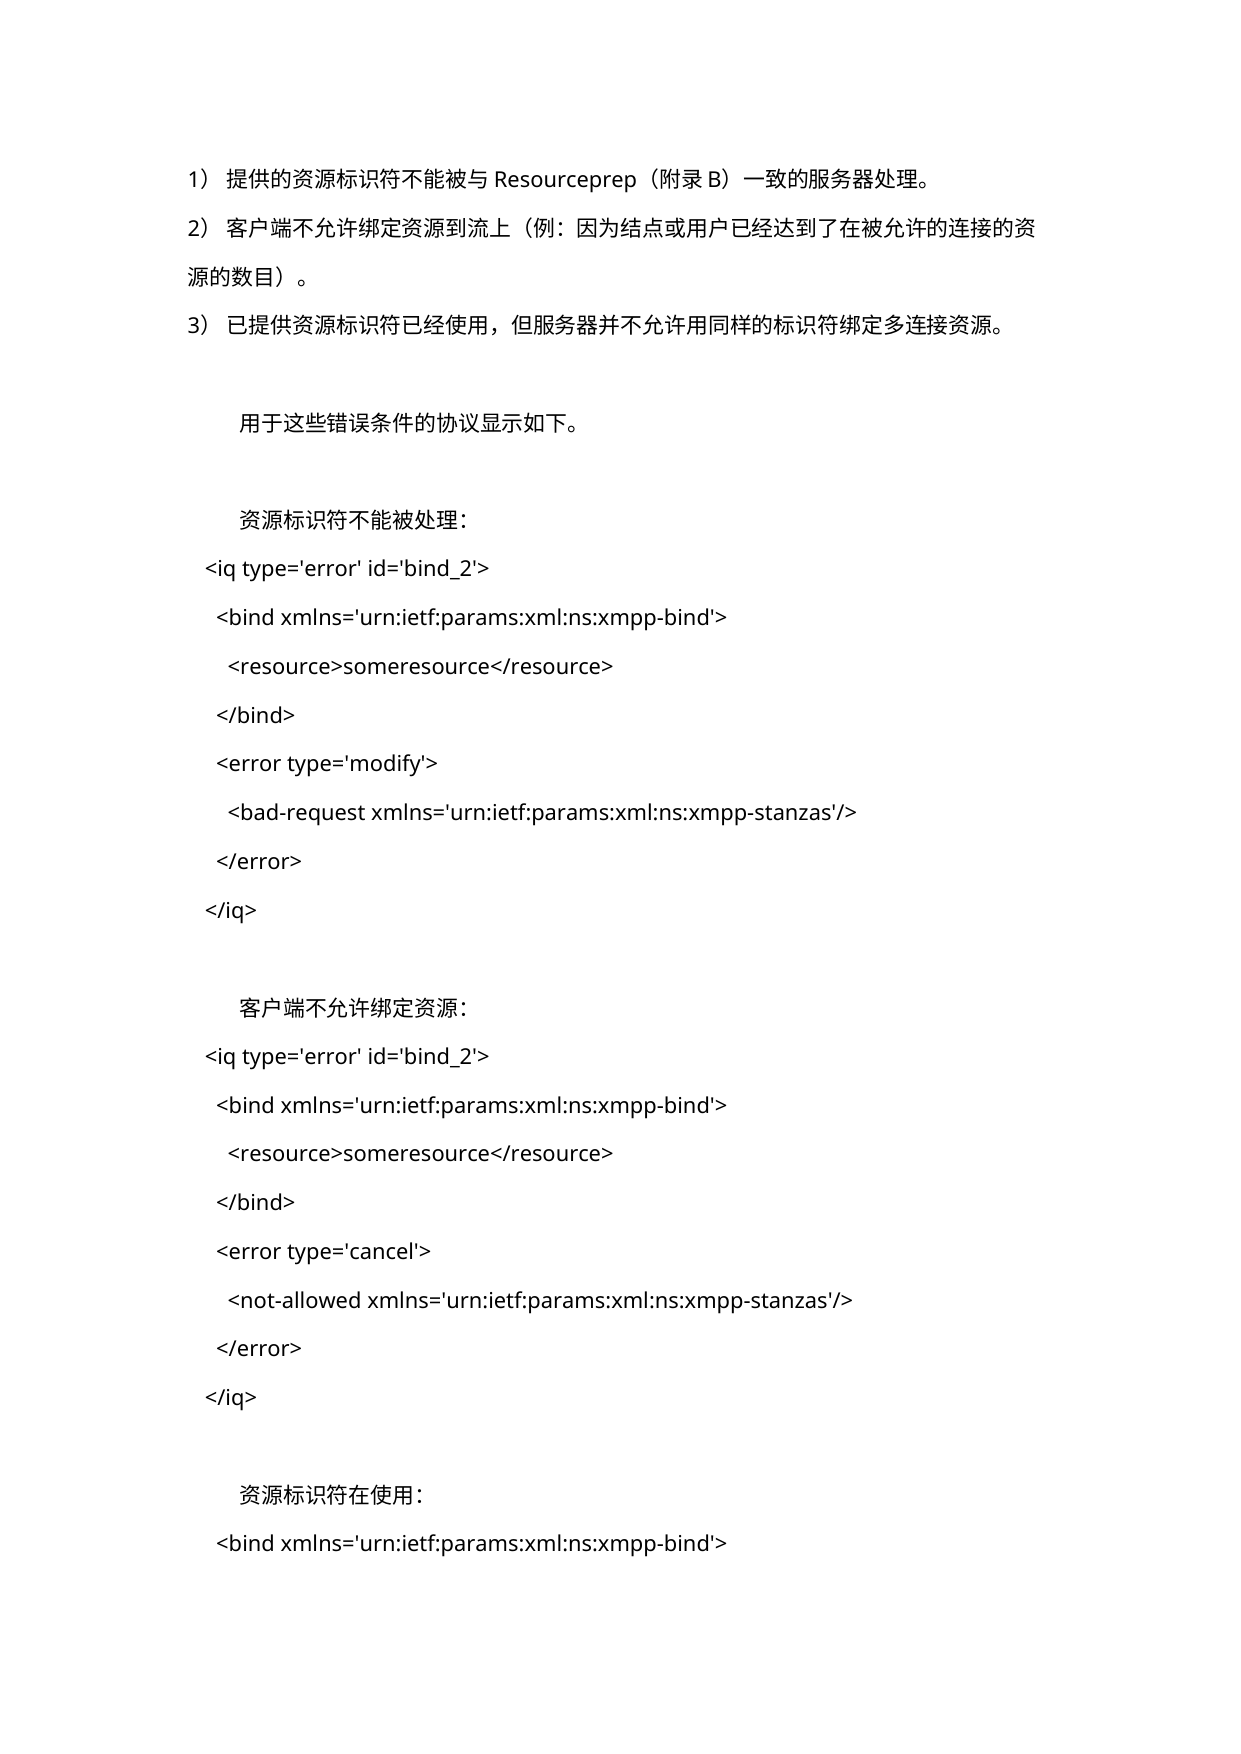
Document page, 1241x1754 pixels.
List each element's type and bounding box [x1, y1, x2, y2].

text [187, 162, 1053, 1559]
